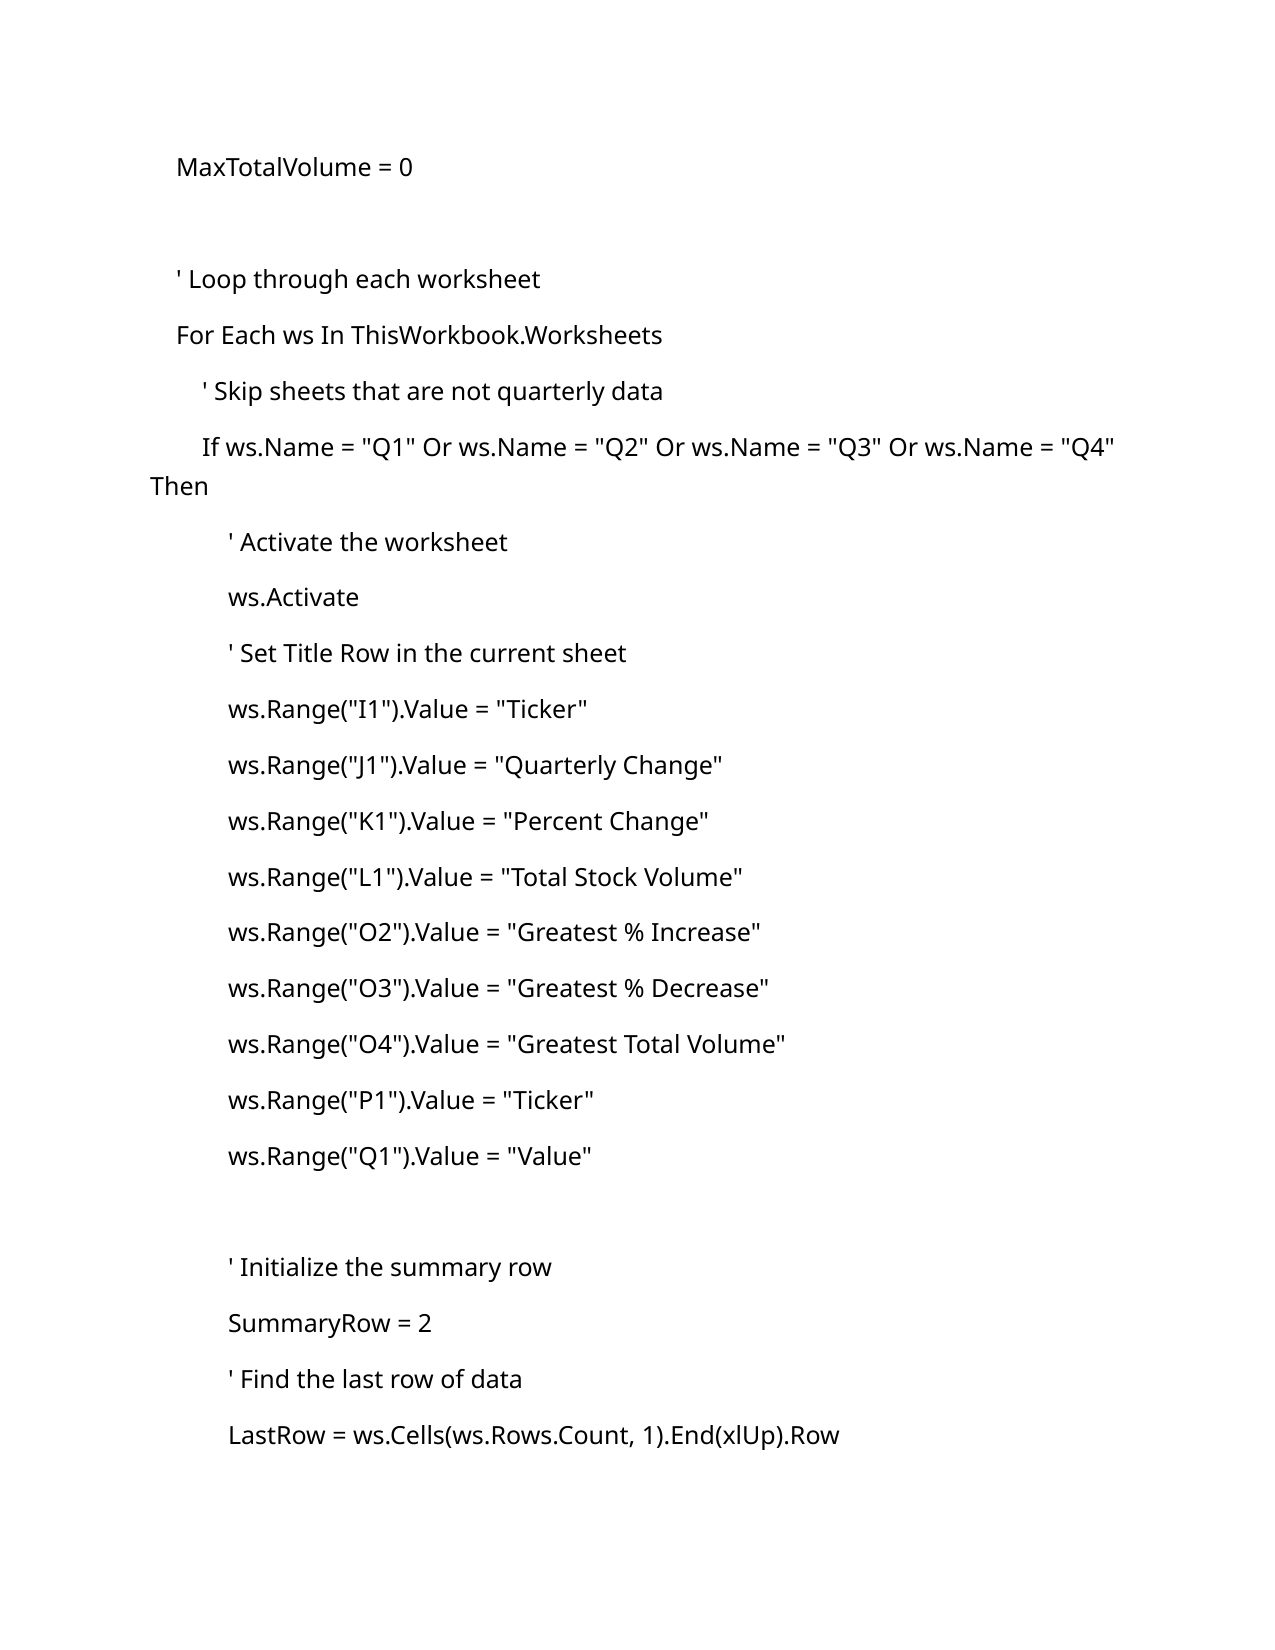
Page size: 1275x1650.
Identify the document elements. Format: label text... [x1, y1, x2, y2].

text If ws.Name = "Q1" Or ws.Name = "Q2" Or ws.Name = "Q3" Or ws.Name = "Q4" Then [150, 429, 1125, 502]
text ws.Range("J1").Value = "Quarterly Change" [150, 747, 1125, 782]
text ws.Range("O3").Value = "Greatest % Decrease" [150, 971, 1125, 1005]
text ' Skip sheets that are not quarterly data [150, 373, 1125, 407]
text ws.Range("I1").Value = "Ticker" [150, 692, 1125, 726]
text LastRow = ws.Cells(ws.Rows.Count, 1).End(xlUp).Row [150, 1417, 1125, 1452]
text ' Loop through each worksheet [150, 262, 1125, 296]
text ws.Range("O4").Value = "Greatest Total Volume" [150, 1027, 1125, 1061]
text MaxTotalVolume = 0 [150, 150, 1125, 184]
text ws.Range("K1").Value = "Percent Change" [150, 803, 1125, 837]
text ws.Range("L1").Value = "Total Stock Volume" [150, 859, 1125, 893]
text For Each ws In ThisWorkbook.Worksheets [150, 317, 1125, 352]
text ' Activate the worksheet [150, 524, 1125, 558]
text ws.Range("O2").Value = "Greatest % Increase" [150, 915, 1125, 949]
text SummaryRow = 2 [150, 1306, 1125, 1340]
text ws.Activate [150, 580, 1125, 614]
text ' Find the last row of data [150, 1362, 1125, 1396]
text ws.Range("P1").Value = "Ticker" [150, 1082, 1125, 1117]
text ws.Range("Q1").Value = "Value" [150, 1138, 1125, 1172]
text ' Set Title Row in the current sheet [150, 636, 1125, 670]
text ' Initialize the summary row [150, 1250, 1125, 1284]
